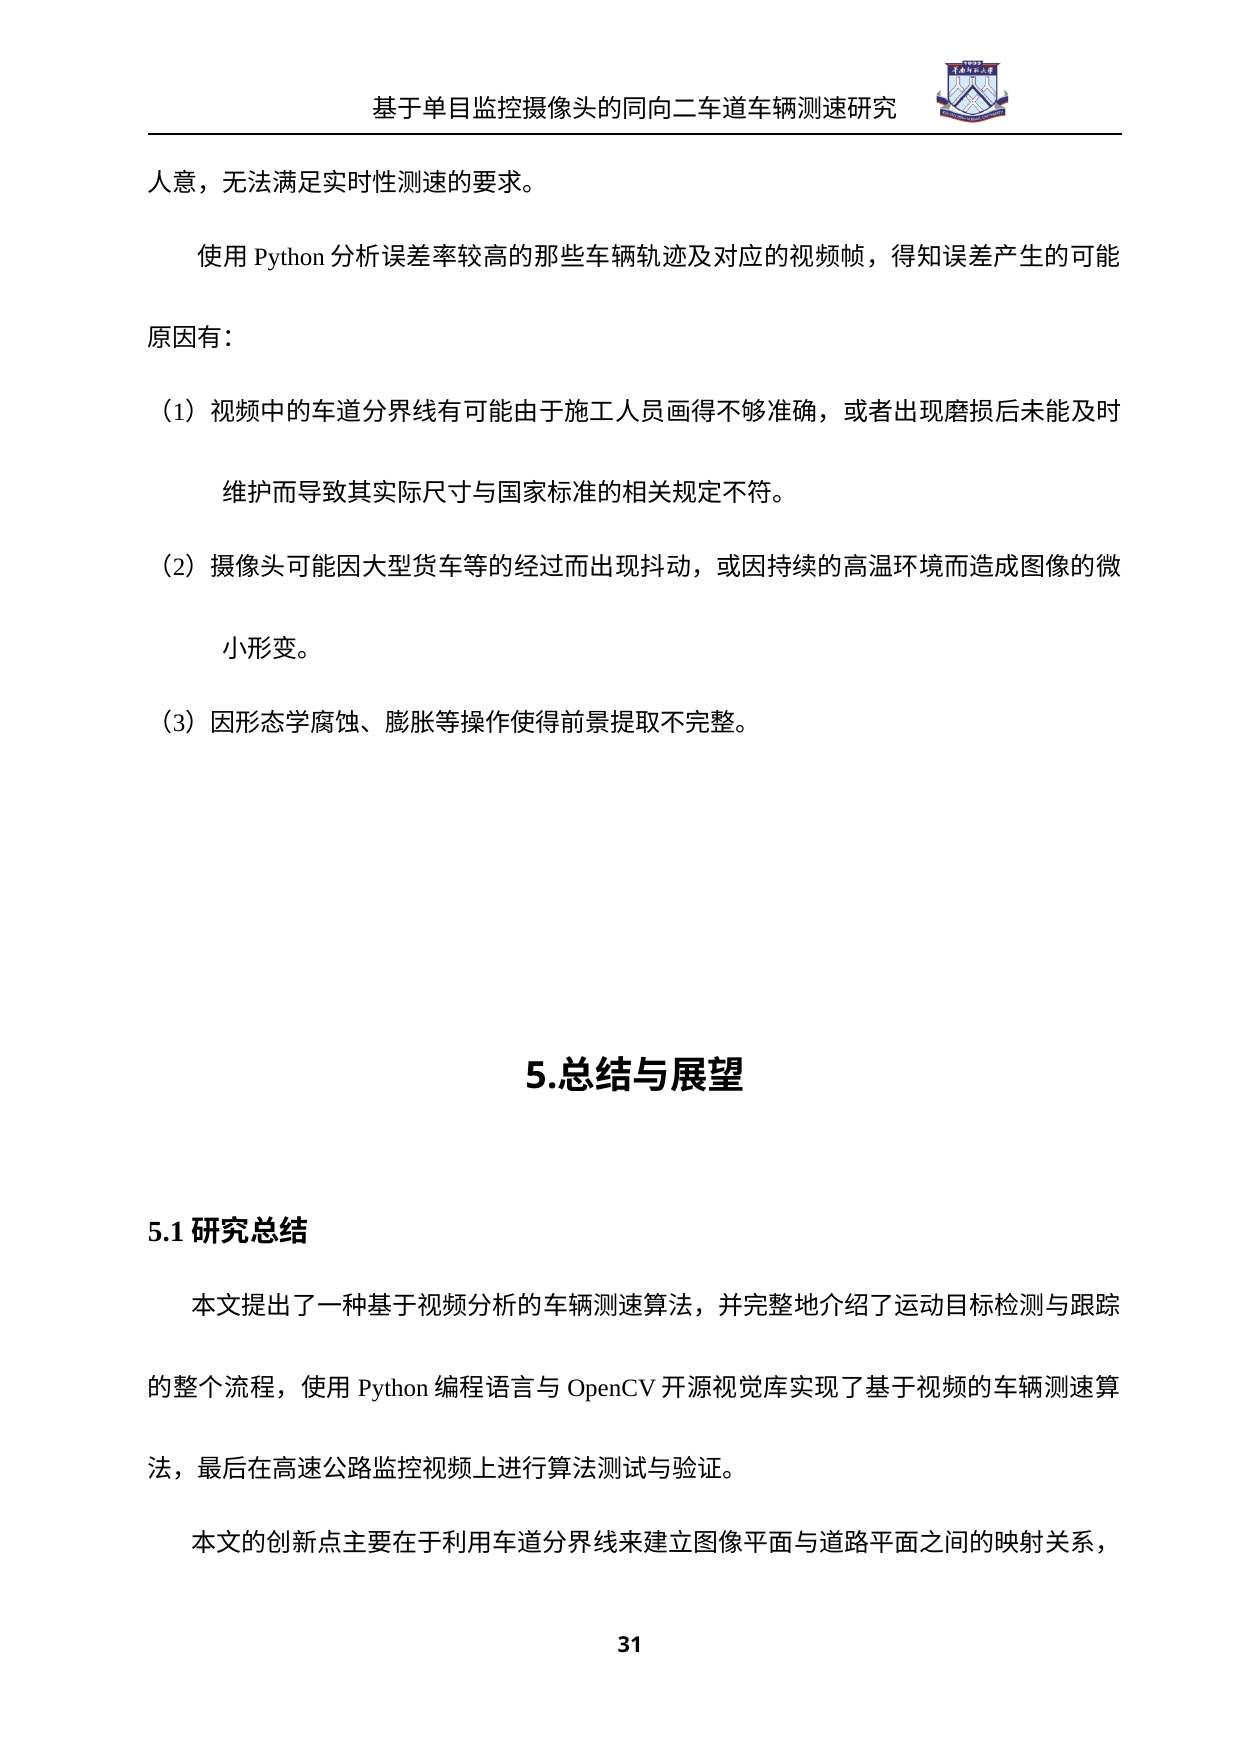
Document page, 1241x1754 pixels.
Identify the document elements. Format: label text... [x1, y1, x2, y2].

list 因形态学腐蚀、膨胀等操作使得前景提取不完整。 [148, 688, 1122, 753]
text 使用Python分析误差率较高的那些车辆轨迹及对应的视频帧，得知误差产生的可能原因有： [148, 222, 1122, 368]
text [148, 148, 1122, 213]
text 5.总结与展望 [148, 1039, 1122, 1104]
list 视频中的车道分界线有可能由于施工人员画得不够准确，或者出现磨损后未能及时维护而导致其实际尺寸与国家标准的相关规定不符。 [148, 377, 1122, 523]
text 本文提出了一种基于视频分析的车辆测速算法，并完整地介绍了运动目标检测与跟踪的整个流程，使用Python编程语言与OpenCV开源视觉库实现了基于视频的车辆测速算法，最后在高速公路监控视频上进行算法测试与验证。 [148, 1271, 1122, 1499]
text 5.1 研究总结 [148, 1196, 1122, 1261]
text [148, 1508, 1122, 1573]
list 摄像头可能因大型货车等的经过而出现抖动，或因持续的高温环境而造成图像的微小形变。 [148, 532, 1122, 679]
picture [934, 59, 1010, 124]
